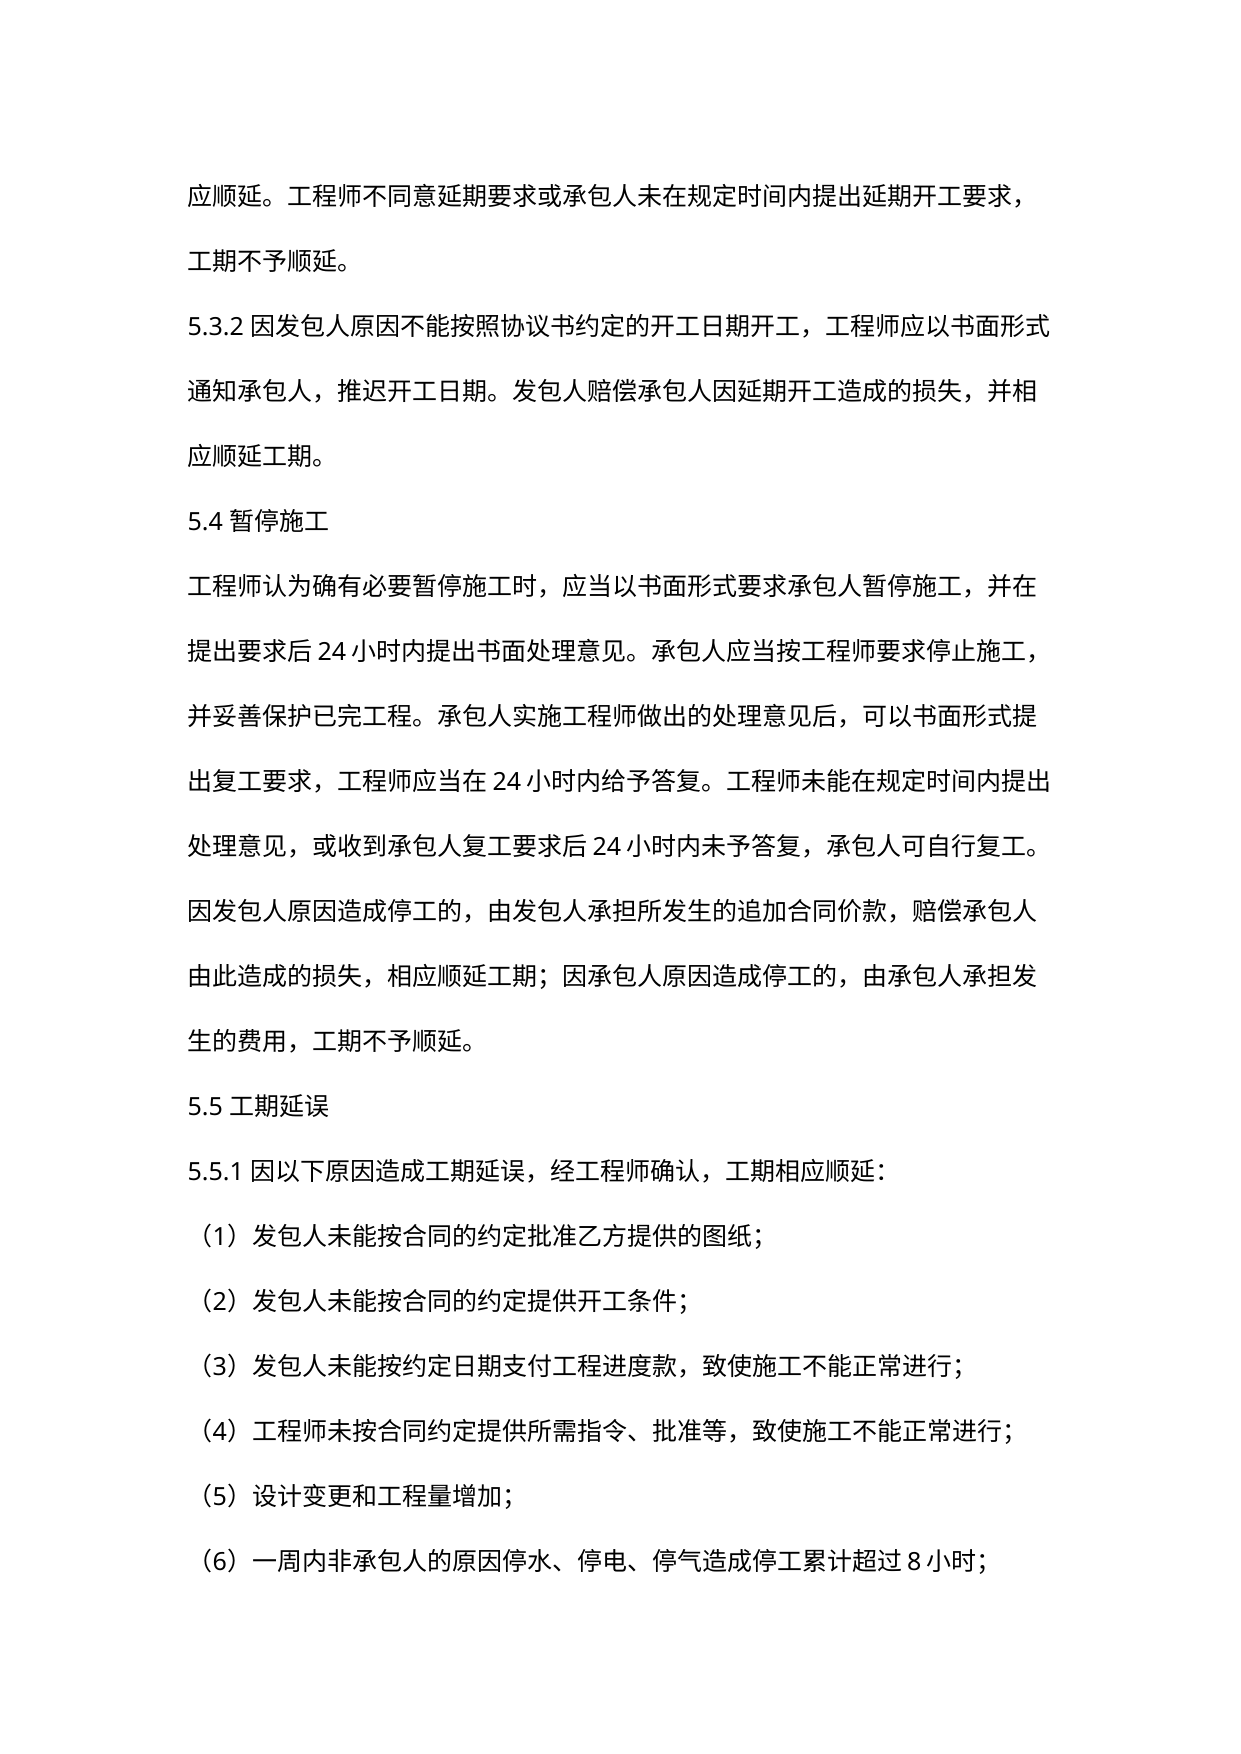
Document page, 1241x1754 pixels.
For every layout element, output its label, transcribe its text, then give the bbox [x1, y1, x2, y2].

text 5.3.2 因发包人原因不能按照协议书约定的开工日期开工，工程师应以书面形式通知承包人，推迟开工日期。发包人赔偿承包人因延期开工造成的损失，并相应顺延工期。 [187, 292, 1053, 487]
text （5）设计变更和工程量增加； [187, 1462, 1053, 1527]
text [187, 162, 1053, 292]
text （1）发包人未能按合同的约定批准乙方提供的图纸； [187, 1202, 1053, 1267]
text 5.5 工期延误 [187, 1072, 1053, 1137]
text 工程师认为确有必要暂停施工时，应当以书面形式要求承包人暂停施工，并在提出要求后24小时内提出书面处理意见。承包人应当按工程师要求停止施工，并妥善保护已完工程。承包人实施工程师做出的处理意见后，可以书面形式提出复工要求，工程师应当在24小时内给予答复。工程师未能在规定时间内提出处理意见，或收到承包人复工要求后24小时内未予答复，承包人可自行复工。因发包人原因造成停工的，由发包人承担所发生的追加合同价款，赔偿承包人由此造成的损失，相应顺延工期；因承包人原因造成停工的，由承包人承担发生的费用，工期不予顺延。 [187, 552, 1053, 1072]
text 5.5.1 因以下原因造成工期延误，经工程师确认，工期相应顺延： [187, 1137, 1053, 1202]
text （2）发包人未能按合同的约定提供开工条件； [187, 1267, 1053, 1332]
text 5.4 暂停施工 [187, 487, 1053, 552]
text （6）一周内非承包人的原因停水、停电、停气造成停工累计超过8小时； [187, 1527, 1053, 1592]
text （3）发包人未能按约定日期支付工程进度款，致使施工不能正常进行； [187, 1332, 1053, 1397]
text （4）工程师未按合同约定提供所需指令、批准等，致使施工不能正常进行； [187, 1397, 1053, 1462]
